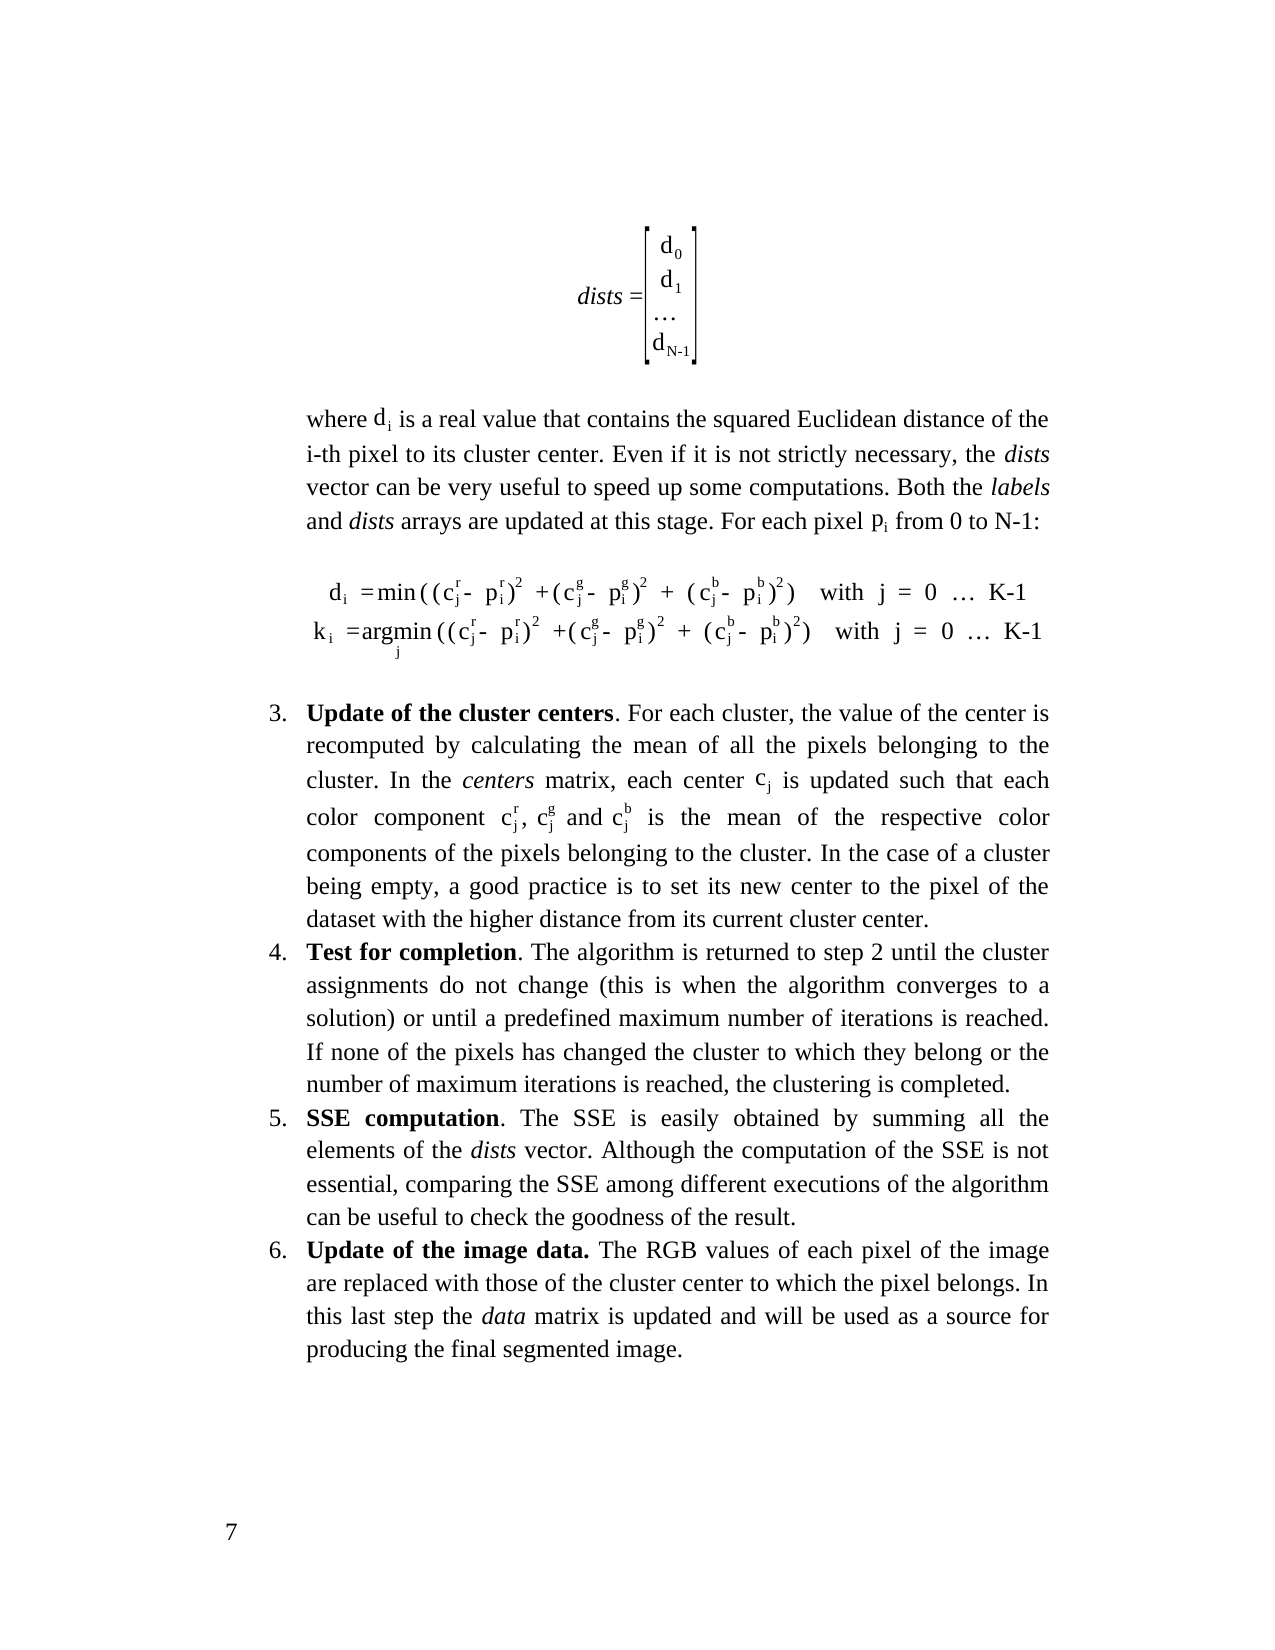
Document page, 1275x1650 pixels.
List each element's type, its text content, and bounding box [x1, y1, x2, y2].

text dists = [225, 225, 1050, 366]
list Update of the cluster centers. For each cluster, the value of the center is recomputed by calculating the mean of all the pixels belonging to the cluster. In the centers matrix, each center is updated such that each color component is the mean of the respective color components of the pixels belonging to the cluster. In the case of a cluster being empty, a good practice is to set its new center to the pixel of the dataset with the higher distance from its current cluster center. [269, 698, 1050, 933]
list where is a real value that contains the squared Euclidean distance of the i-th pixel to its cluster center. Even if it is not strictly necessary, the dists vector can be very useful to speed up some computations. Both the labels and dists arrays are updated at this stage. For each pixel from 0 to N-1: [306, 403, 1050, 536]
list Update of the image data. The RGB values of each pixel of the image are replaced with those of the cluster center to which the pixel belongs. In this last step the data matrix is updated and will be used as a source for producing the final segmented image. [269, 1235, 1050, 1362]
list Test for completion. The algorithm is returned to step 2 until the cluster assignments do not change (this is when the algorithm converges to a solution) or until a predefined maximum number of iterations is reached. If none of the pixels has changed the cluster to which they belong or the number of maximum iterations is reached, the clustering is completed. [269, 937, 1050, 1098]
list SSE computation. The SSE is easily obtained by summing all the elements of the dists vector. Although the computation of the SSE is not essential, comparing the SSE among different executions of the algorithm can be useful to check the goodness of the result. [269, 1103, 1050, 1230]
